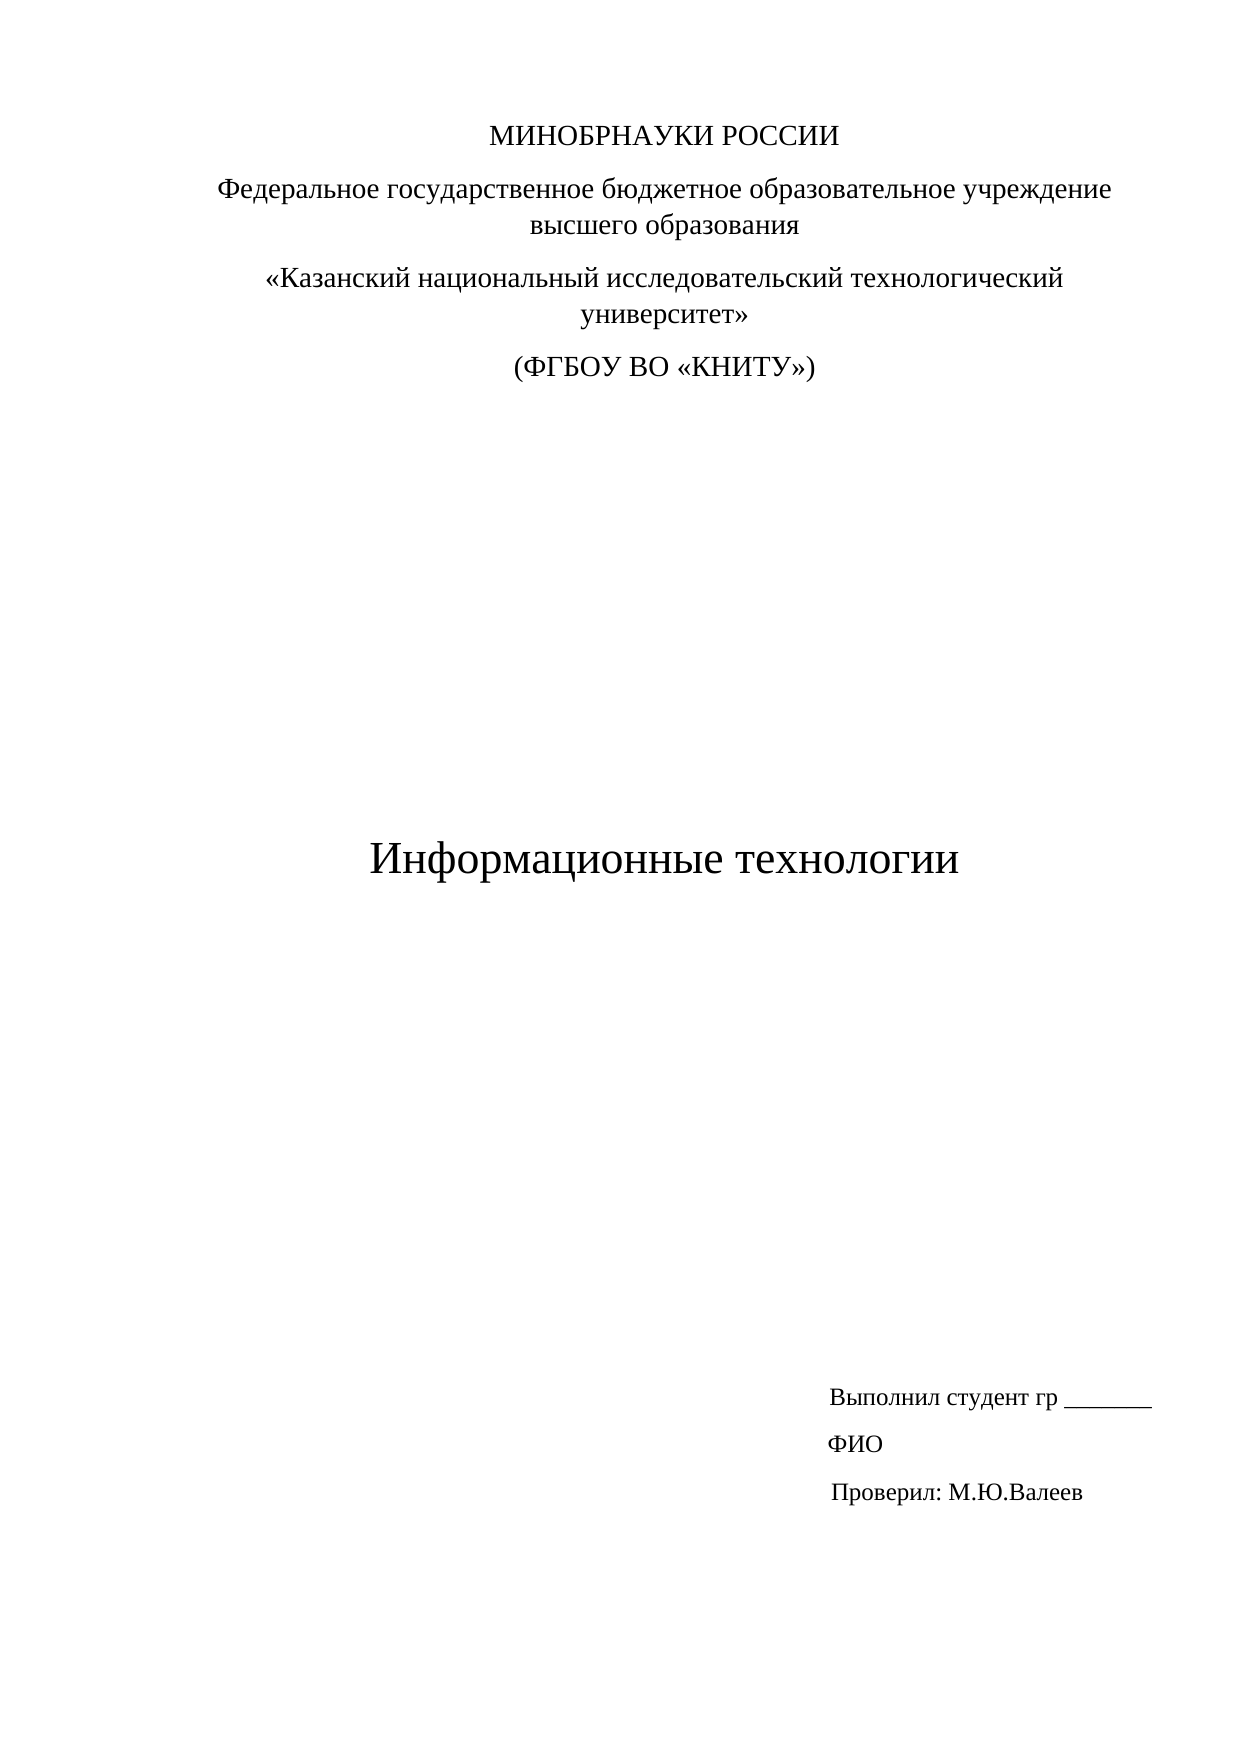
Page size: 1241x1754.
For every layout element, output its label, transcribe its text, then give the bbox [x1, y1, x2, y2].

text МИНОБРНАУКИ РОССИИ [177, 118, 1152, 152]
text Выполнил студент гр _______ [177, 1382, 1152, 1410]
text (ФГБОУ ВО «КНИТУ») [177, 349, 1152, 382]
text Информационные технологии [177, 831, 1152, 884]
text ФИО [546, 1429, 1152, 1458]
text Проверил: М.Ю.Валеев [693, 1477, 1152, 1506]
text «Казанский национальный исследовательский технологический университет» [177, 260, 1152, 329]
text Федеральное государственное бюджетное образовательное учреждение высшего образования [177, 171, 1152, 241]
